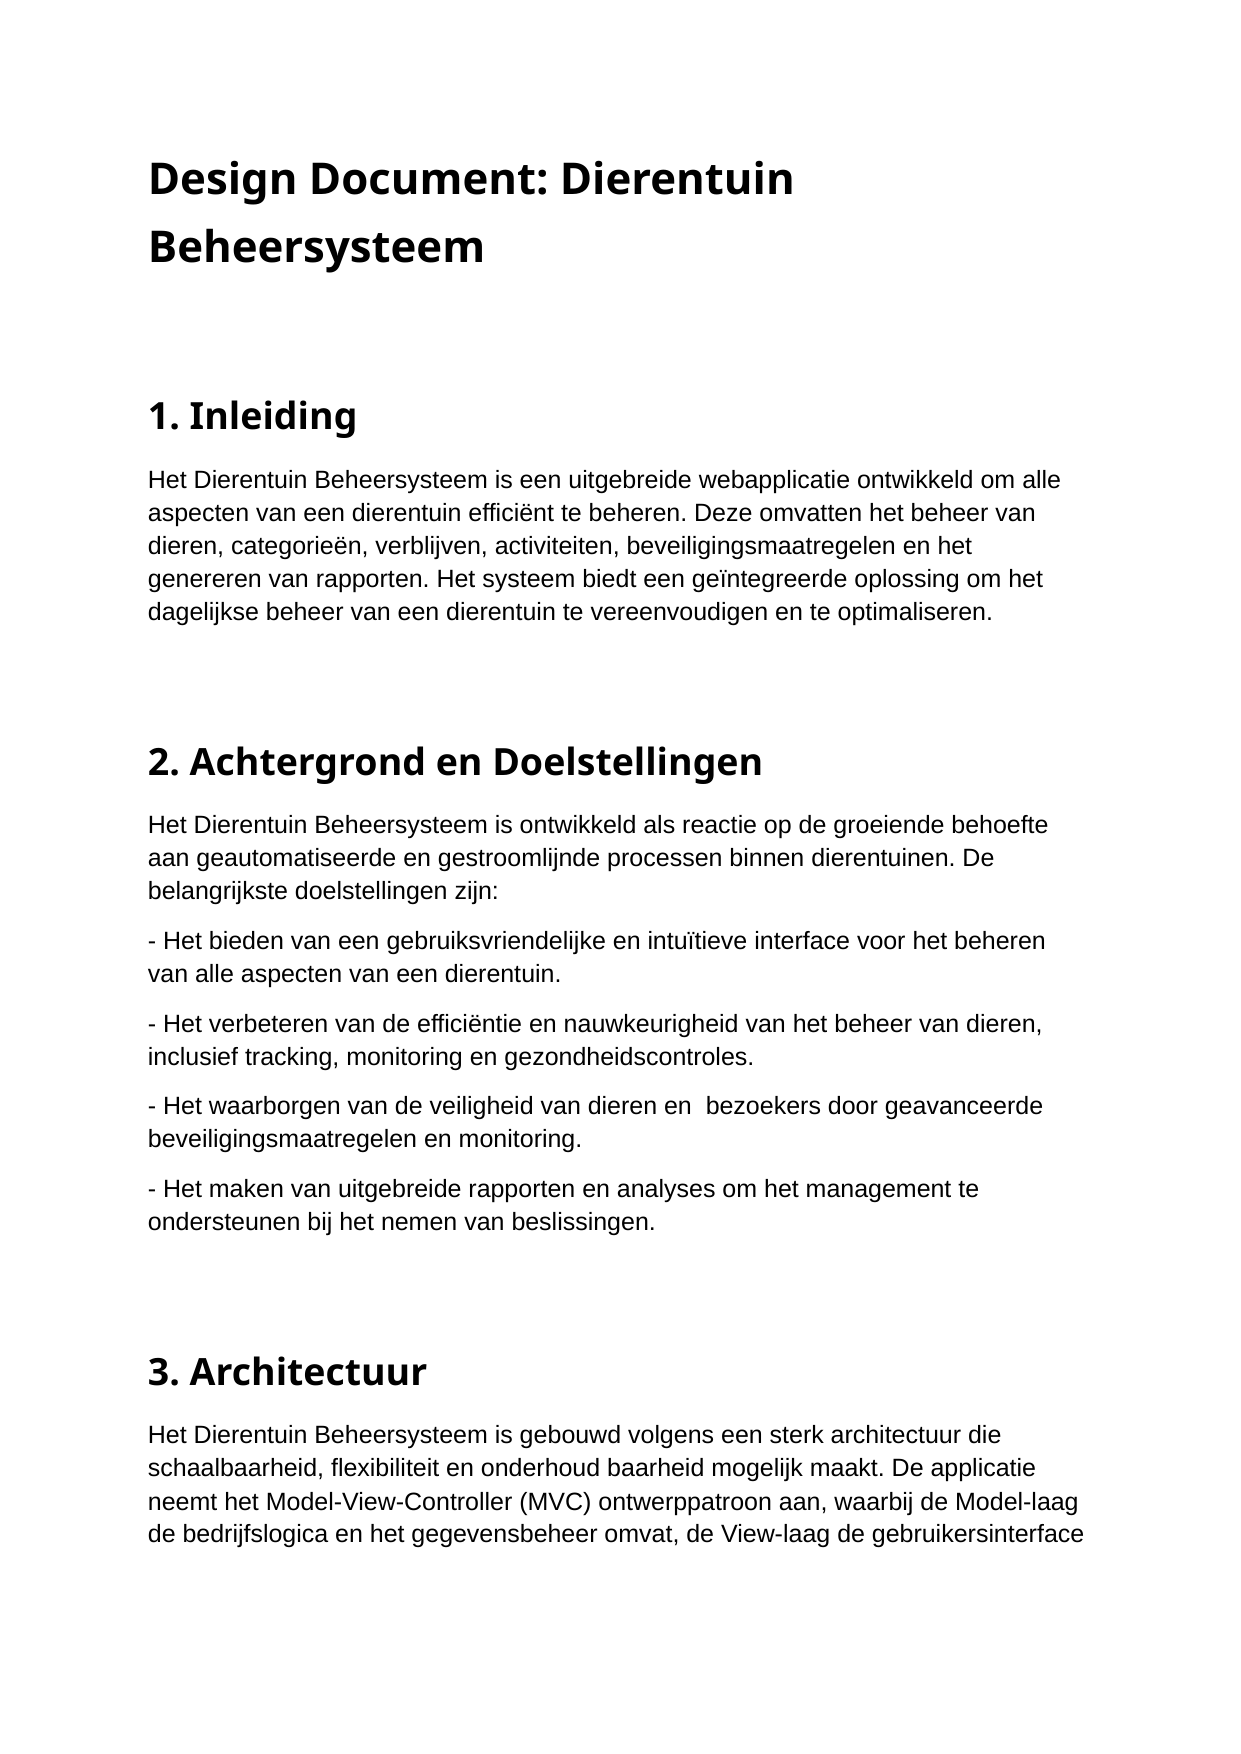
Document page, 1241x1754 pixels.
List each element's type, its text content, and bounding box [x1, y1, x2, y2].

text Het Dierentuin Beheersysteem is ontwikkeld als reactie op de groeiende behoefte aan geautomatiseerde en gestroomlijnde processen binnen dierentuinen. De belangrijkste doelstellingen zijn: [148, 810, 1093, 905]
text - Het verbeteren van de efficiëntie en nauwkeurigheid van het beheer van dieren, inclusief tracking, monitoring en gezondheidscontroles. [148, 1009, 1093, 1070]
text Design Document: Dierentuin Beheersysteem [148, 148, 1093, 276]
text Het Dierentuin Beheersysteem is een uitgebreide webapplicatie ontwikkeld om alle aspecten van een dierentuin efficiënt te beheren. Deze omvatten het beheer van dieren, categorieën, verblijven, activiteiten, beveiligingsmaatregelen en het genereren van rapporten. Het systeem biedt een geïntegreerde oplossing om het dagelijkse beheer van een dierentuin te vereenvoudigen en te optimaliseren. [148, 465, 1093, 626]
text - Het maken van uitgebreide rapporten en analyses om het management te ondersteunen bij het nemen van beslissingen. [148, 1174, 1093, 1236]
text 3. Architectuur [148, 1345, 1093, 1396]
text - Het bieden van een gebruiksvriendelijke en intuïtieve interface voor het beheren van alle aspecten van een dierentuin. [148, 926, 1093, 988]
text 1. Inleiding [148, 389, 1093, 441]
text 2. Achtergrond en Doelstellingen [148, 735, 1093, 786]
text - Het waarborgen van de veiligheid van dieren en bezoekers door geavanceerde beveiligingsmaatregelen en monitoring. [148, 1091, 1093, 1153]
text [148, 1420, 1093, 1548]
